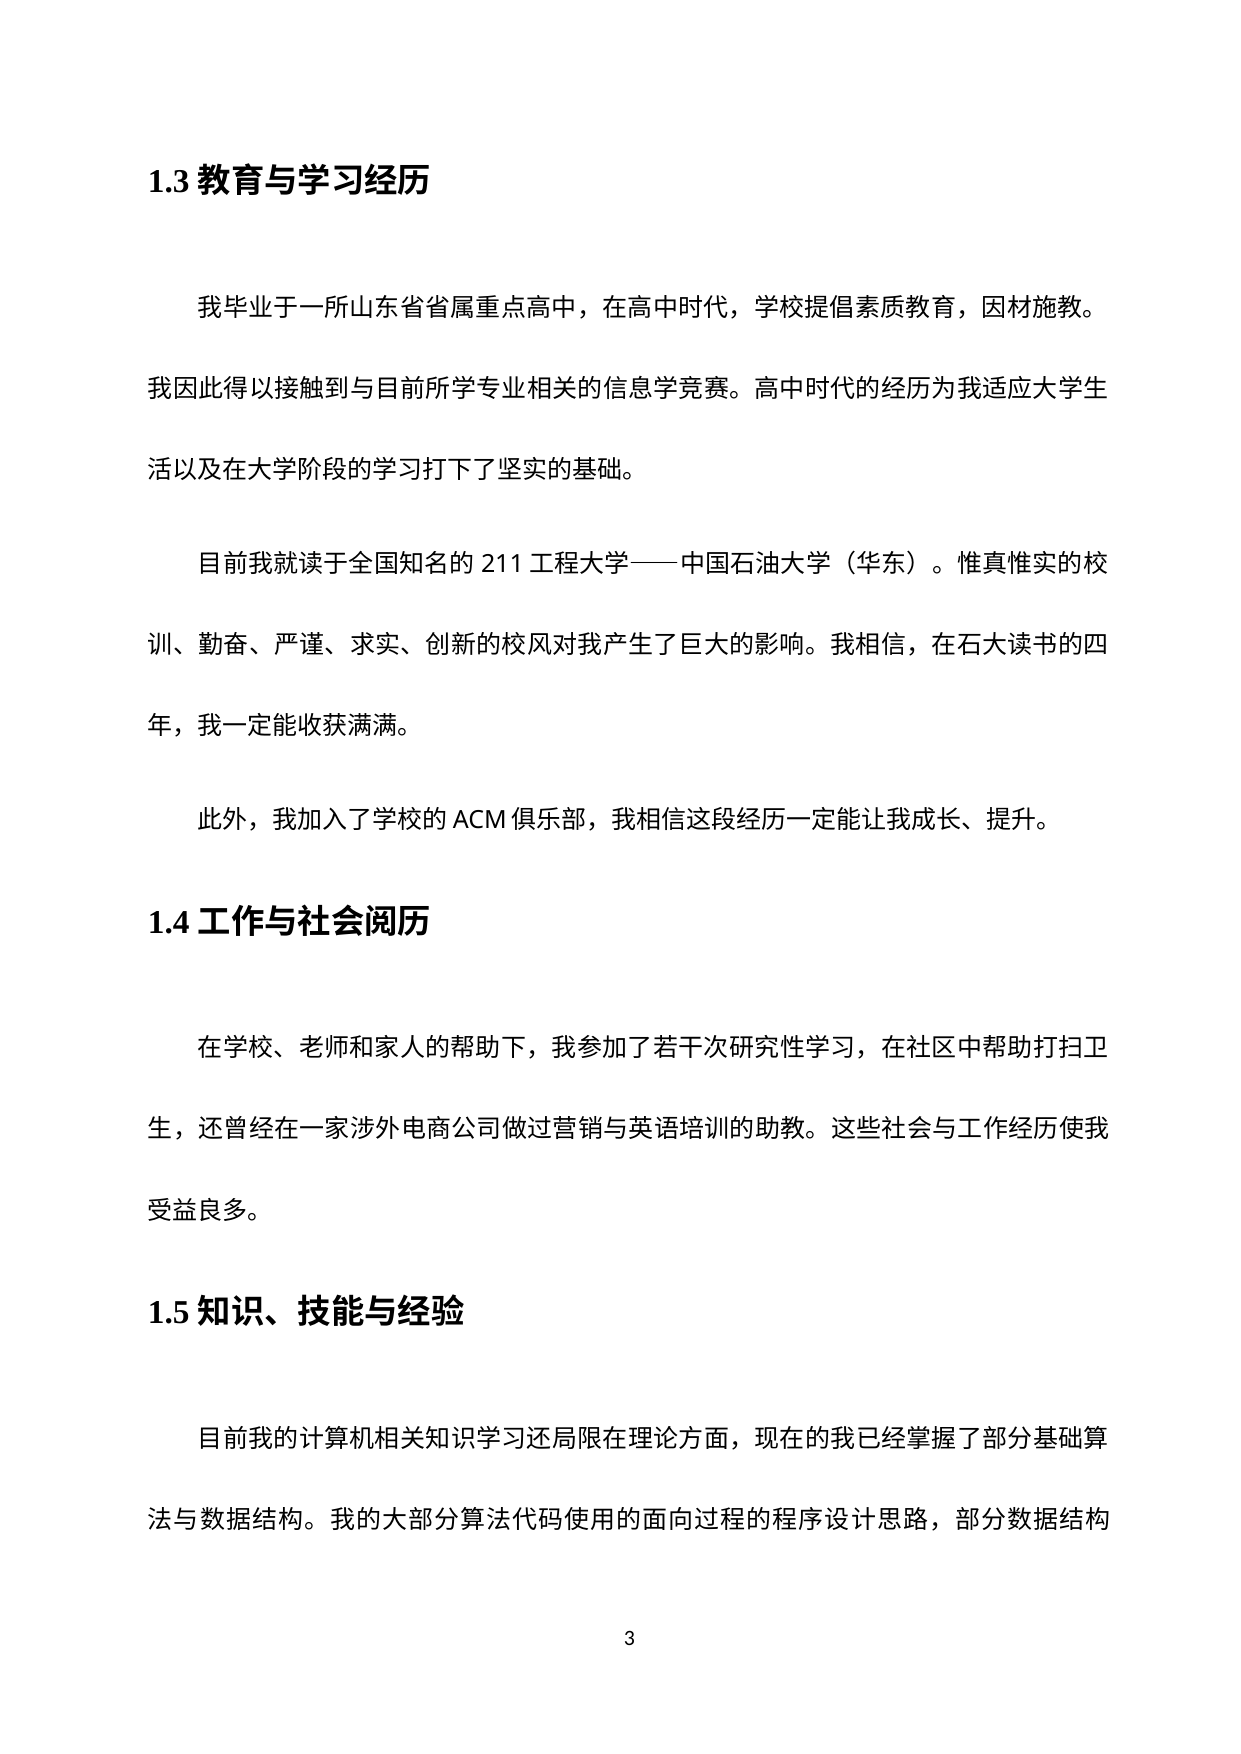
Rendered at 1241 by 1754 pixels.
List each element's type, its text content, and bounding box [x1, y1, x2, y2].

subtitle 1.5 知识、技能与经验 [148, 1277, 1110, 1342]
text 我毕业于一所山东省省属重点高中，在高中时代，学校提倡素质教育，因材施教。我因此得以接触到与目前所学专业相关的信息学竞赛。高中时代的经历为我适应大学生活以及在大学阶段的学习打下了坚实的基础。 [148, 273, 1110, 500]
subtitle 1.4 工作与社会阅历 [148, 886, 1110, 951]
subtitle 1.3 教育与学习经历 [148, 146, 1110, 211]
text 此外，我加入了学校的ACM俱乐部，我相信这段经历一定能让我成长、提升。 [148, 785, 1110, 850]
text 目前我就读于全国知名的211工程大学——中国石油大学（华东）。惟真惟实的校训、勤奋、严谨、求实、创新的校风对我产生了巨大的影响。我相信，在石大读书的四年，我一定能收获满满。 [148, 529, 1110, 756]
text 在学校、老师和家人的帮助下，我参加了若干次研究性学习，在社区中帮助打扫卫生，还曾经在一家涉外电商公司做过营销与英语培训的助教。这些社会与工作经历使我受益良多。 [148, 1013, 1110, 1241]
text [148, 1404, 1110, 1550]
